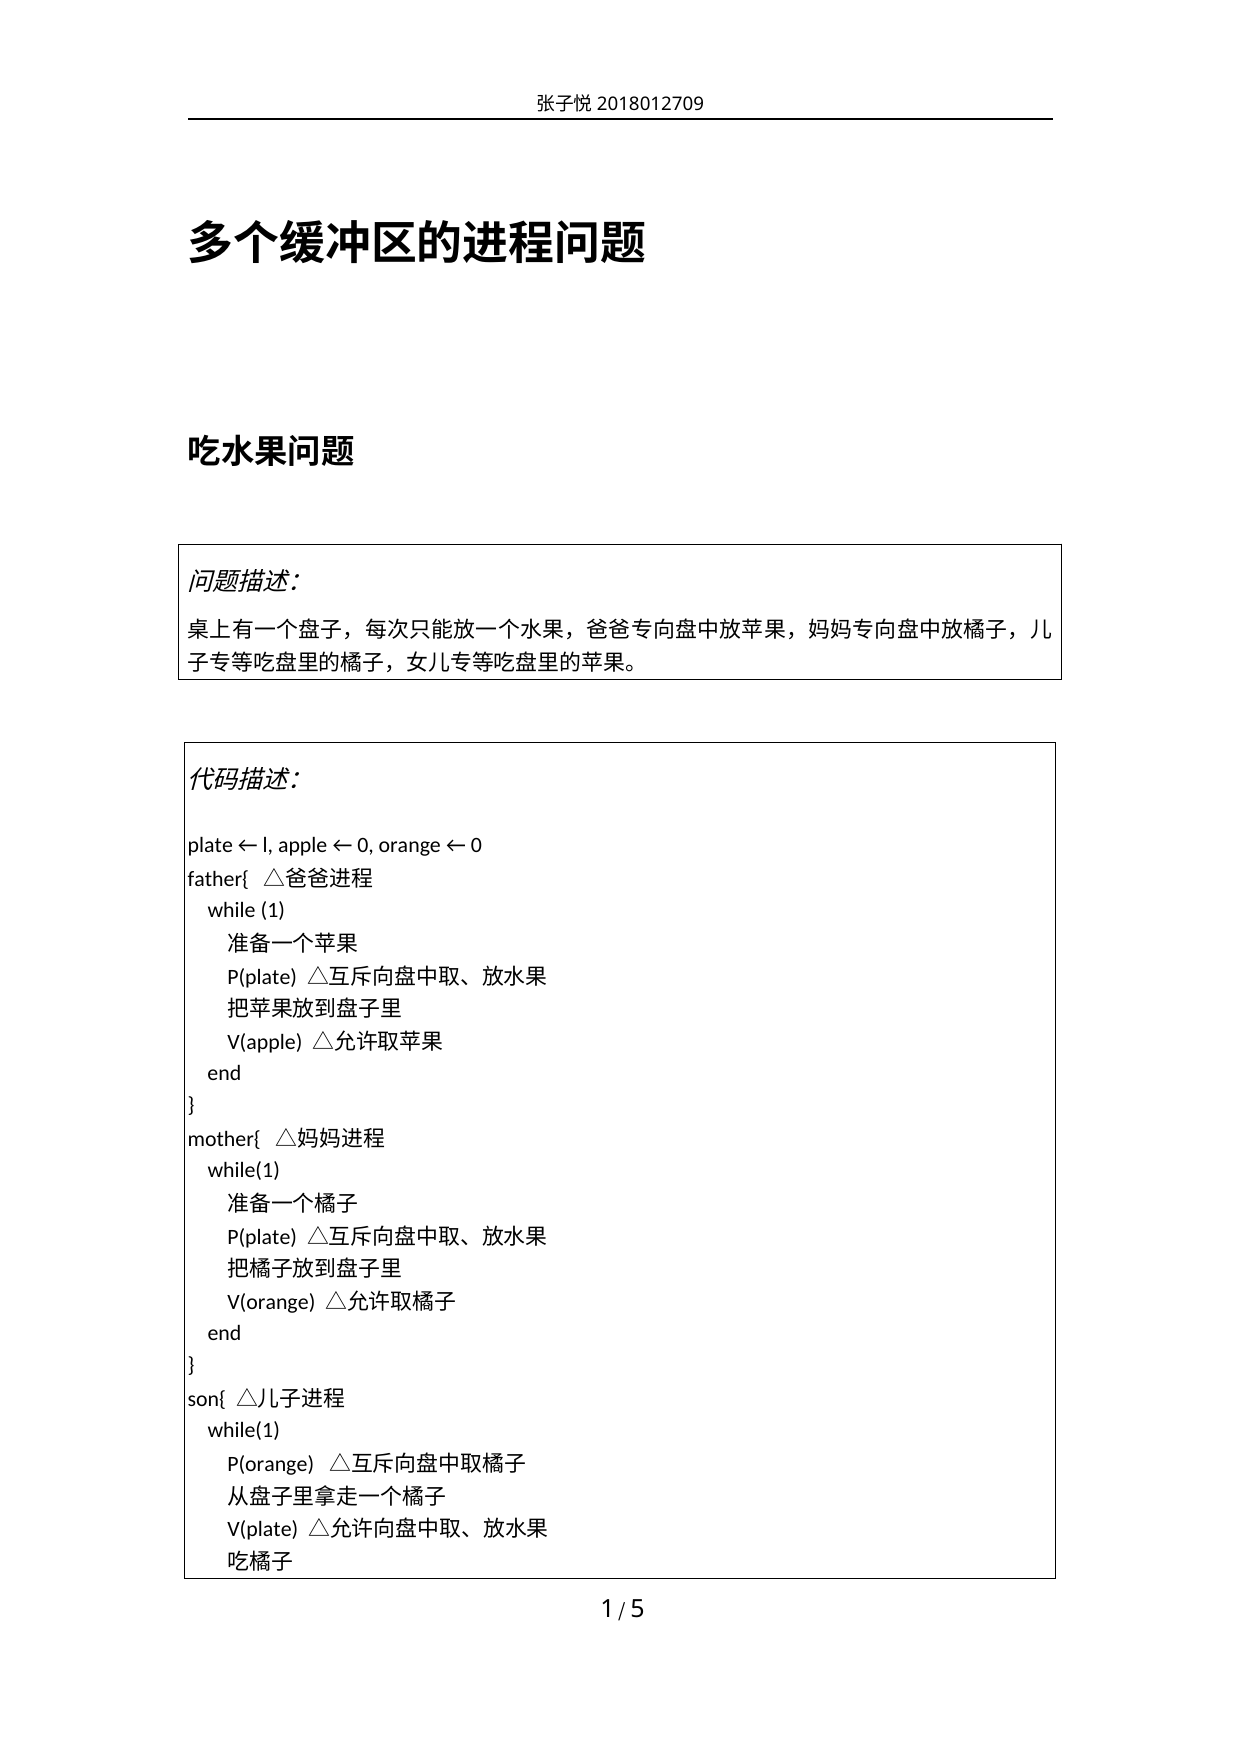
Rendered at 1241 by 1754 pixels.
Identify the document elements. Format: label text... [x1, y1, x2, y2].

text end [187, 1316, 1053, 1348]
text mother{ △妈妈进程 [187, 1121, 1053, 1153]
text V(apple) △允许取苹果 [187, 1023, 1053, 1056]
subtitle 吃水果问题 [187, 416, 1053, 481]
text 问题描述： [179, 545, 1061, 608]
text end [187, 1056, 1053, 1088]
subtitle 多个缓冲区的进程问题 [187, 191, 1053, 288]
text 代码描述： [185, 743, 1055, 810]
text P(plate) △互斥向盘中取、放水果 [187, 958, 1053, 991]
text father{ △爸爸进程 [187, 861, 1053, 893]
text 把橘子放到盘子里 [187, 1251, 1053, 1283]
text 从盘子里拿走一个橘子 [187, 1478, 1053, 1511]
text } [187, 1088, 1053, 1121]
text V(orange) △允许取橘子 [187, 1283, 1053, 1316]
text V(plate) △允许向盘中取、放水果 [187, 1511, 1053, 1540]
text P(orange) △互斥向盘中取橘子 [187, 1446, 1053, 1478]
text P(plate) △互斥向盘中取、放水果 [187, 1218, 1053, 1251]
text plate ← l, apple ← 0, orange ← 0 [185, 825, 1055, 861]
text 桌上有一个盘子，每次只能放一个水果，爸爸专向盘中放苹果，妈妈专向盘中放橘子，儿子专等吃盘里的橘子，女儿专等吃盘里的苹果。 [179, 608, 1061, 679]
text son{ △儿子进程 [187, 1381, 1053, 1413]
text 吃橘子 [185, 1540, 1055, 1578]
text while(1) [187, 1413, 1053, 1446]
text 把苹果放到盘子里 [187, 991, 1053, 1023]
text 准备一个苹果 [187, 926, 1053, 958]
text 准备一个橘子 [187, 1186, 1053, 1218]
text while (1) [187, 893, 1053, 926]
text while(1) [187, 1153, 1053, 1186]
text } [187, 1348, 1053, 1381]
